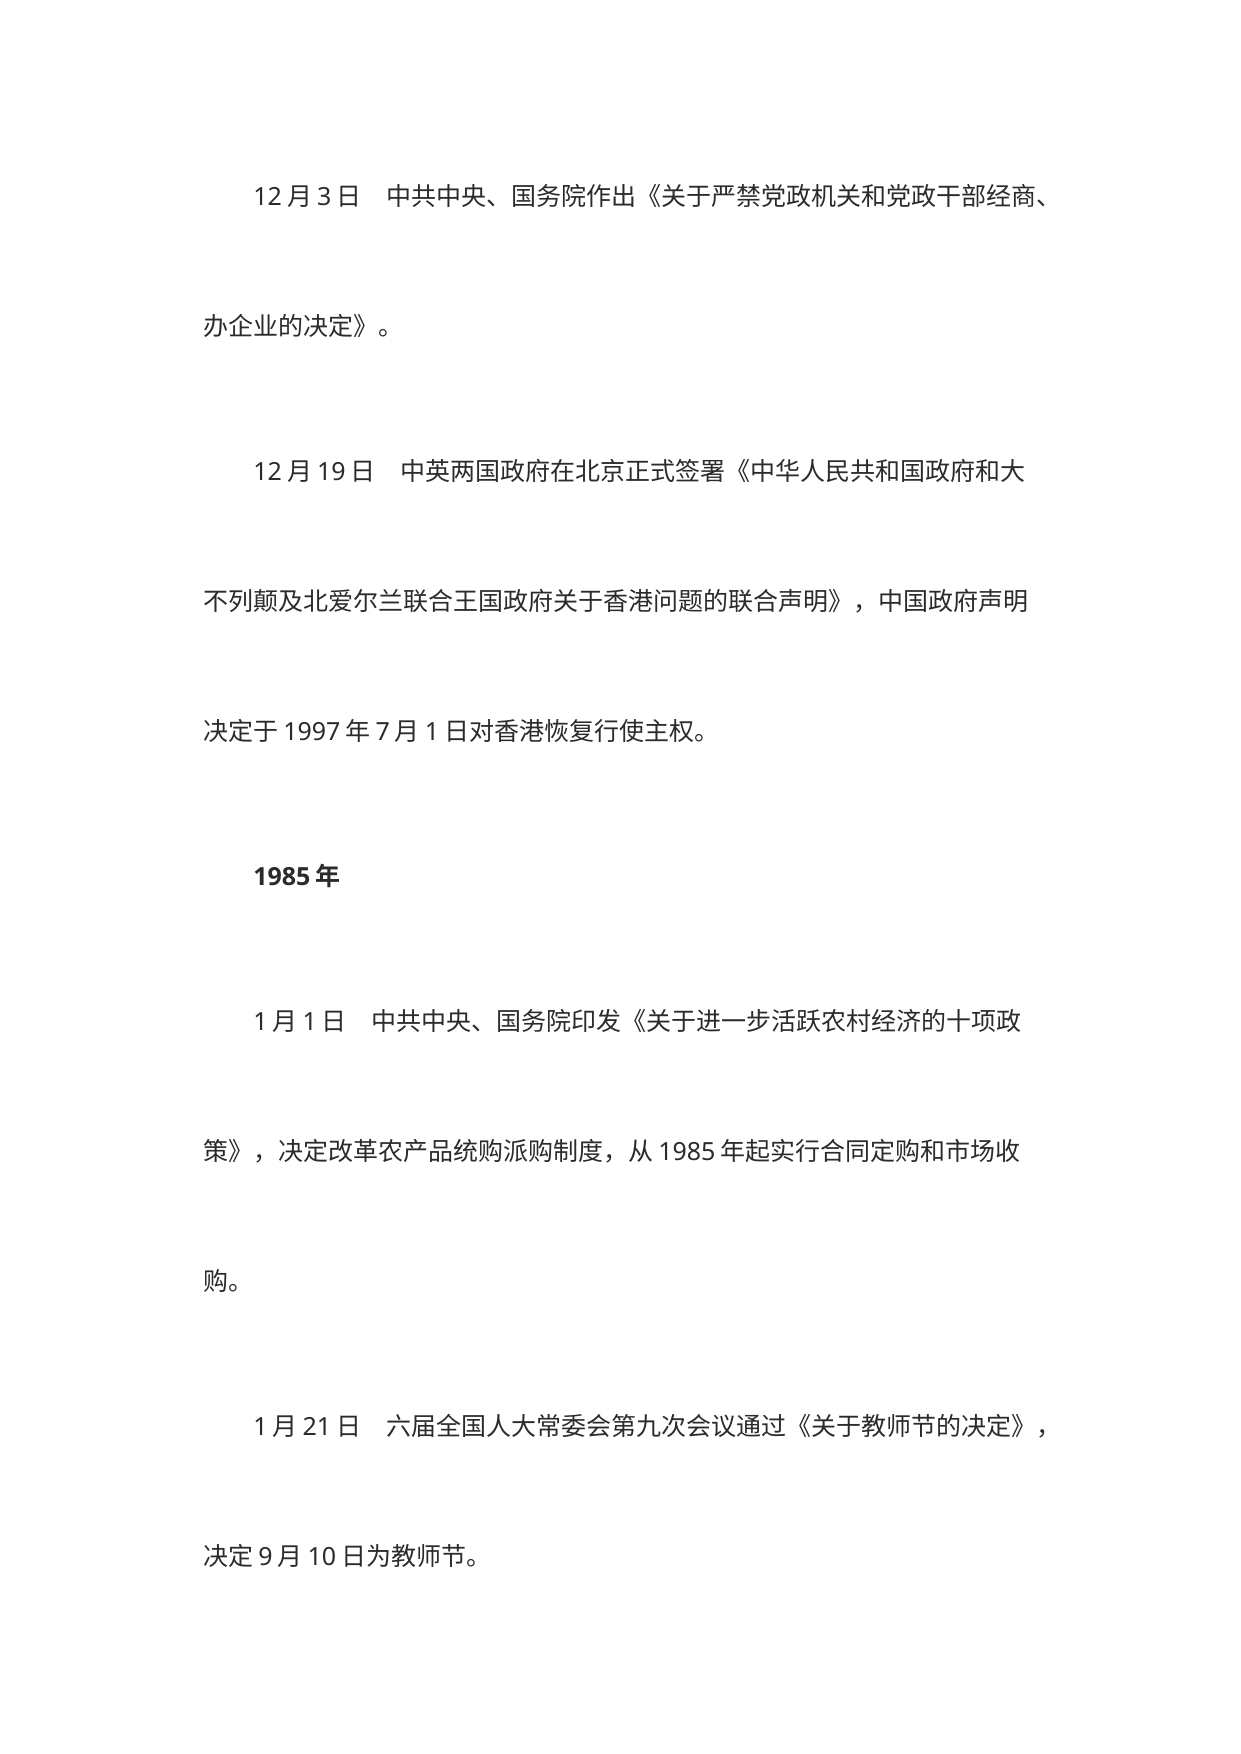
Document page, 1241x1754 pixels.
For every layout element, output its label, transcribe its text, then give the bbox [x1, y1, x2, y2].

text 12月3日 中共中央、国务院作出《关于严禁党政机关和党政干部经商、办企业的决定》。 [203, 162, 1037, 357]
text 12月19日 中英两国政府在北京正式签署《中华人民共和国政府和大不列颠及北爱尔兰联合王国政府关于香港问题的联合声明》，中国政府声明决定于1997年7月1日对香港恢复行使主权。 [203, 437, 1037, 762]
text 1985年 [203, 842, 1037, 907]
text 1月1日 中共中央、国务院印发《关于进一步活跃农村经济的十项政策》，决定改革农产品统购派购制度，从1985年起实行合同定购和市场收购。 [203, 987, 1037, 1312]
text 1月21日 六届全国人大常委会第九次会议通过《关于教师节的决定》，决定9月10日为教师节。 [203, 1392, 1037, 1587]
